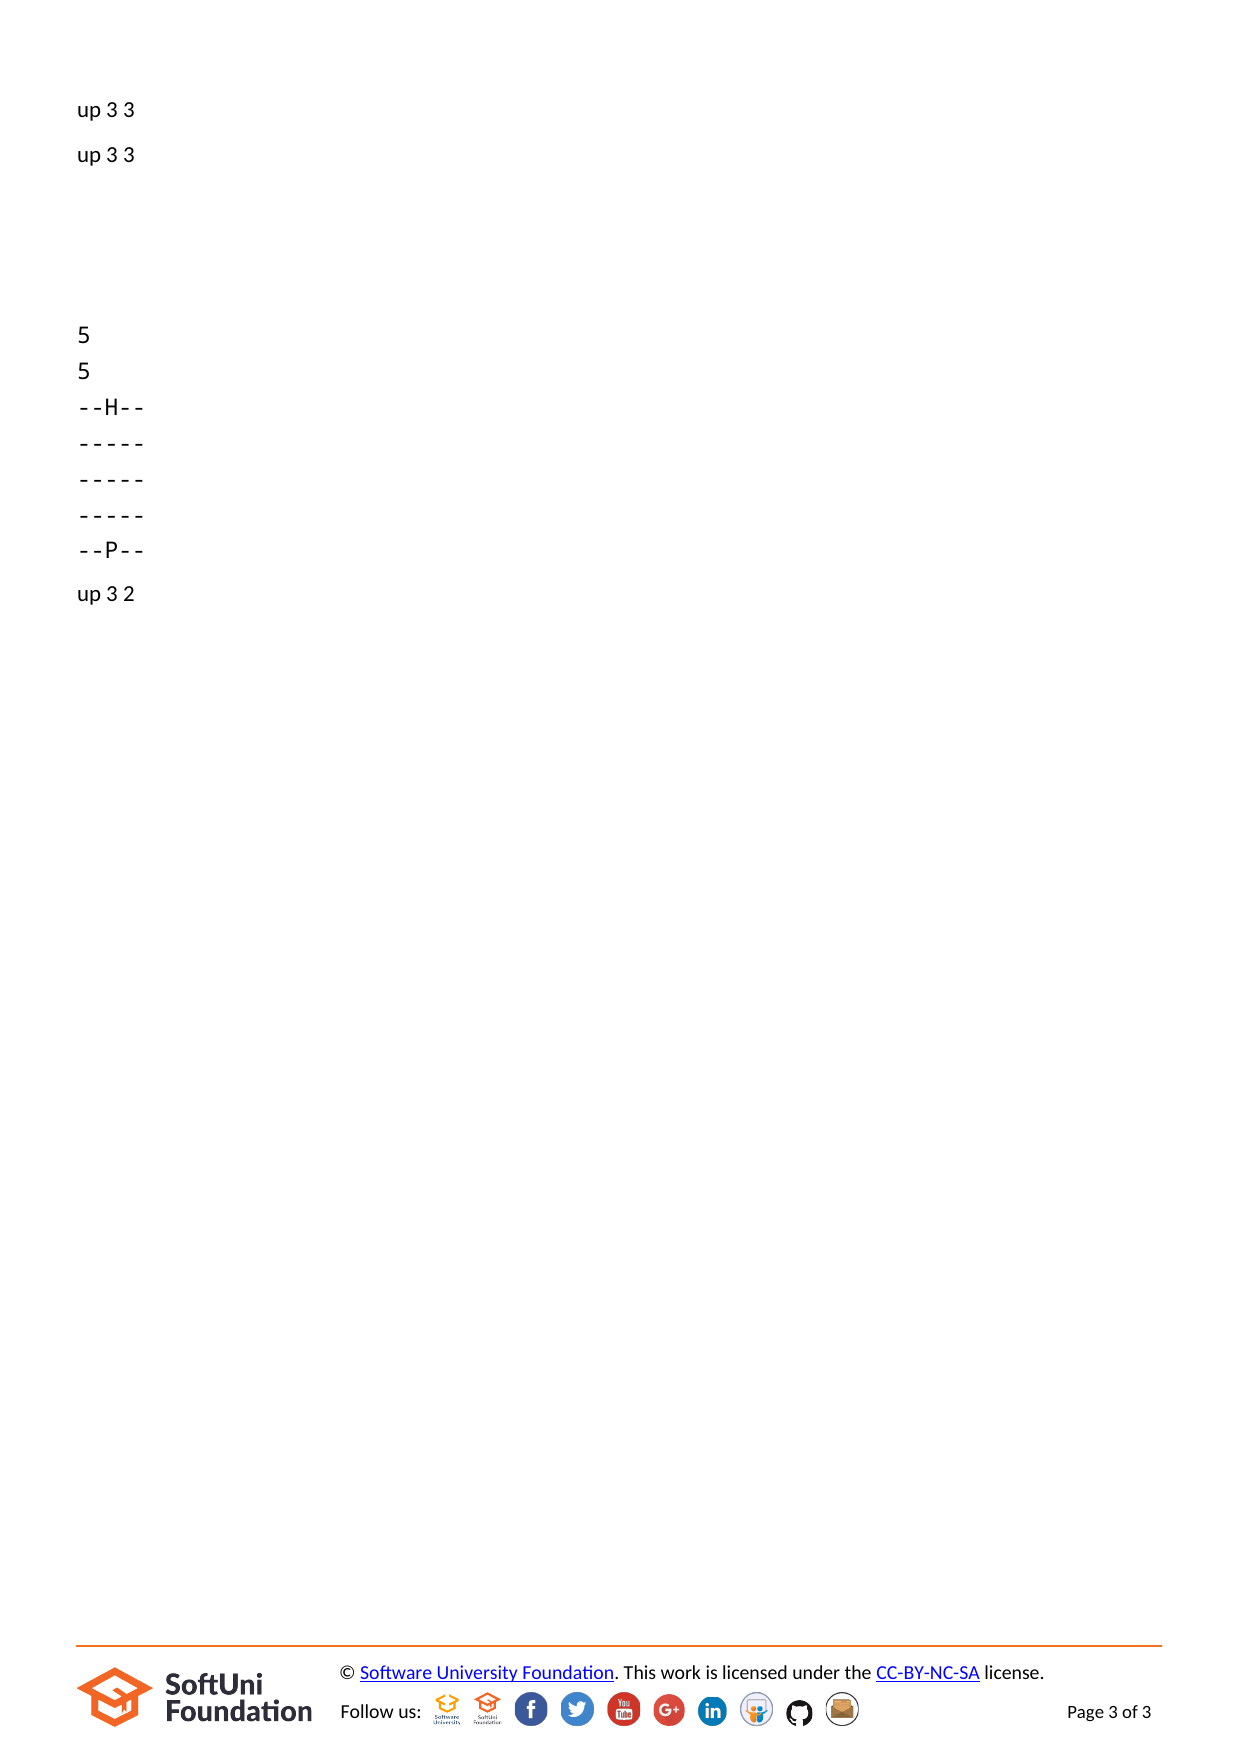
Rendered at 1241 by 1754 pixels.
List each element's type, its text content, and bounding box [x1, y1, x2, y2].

text ----- [77, 463, 1163, 494]
text ----- [77, 427, 1163, 458]
text up 3 3 [77, 140, 1163, 168]
picture [698, 1697, 704, 1705]
picture [825, 1692, 859, 1726]
picture [786, 1700, 813, 1726]
picture [607, 1692, 640, 1726]
text ----- [77, 498, 1163, 530]
picture [698, 1717, 706, 1726]
text 5 [77, 355, 1163, 386]
text up 3 3 [77, 95, 1163, 123]
text --P-- [77, 534, 1163, 566]
picture [76, 1667, 312, 1727]
picture [721, 1697, 727, 1705]
picture [653, 1694, 685, 1726]
picture [561, 1692, 594, 1726]
text 5 [77, 319, 1163, 350]
picture [473, 1692, 502, 1726]
picture [433, 1694, 461, 1726]
picture [719, 1717, 727, 1726]
picture [514, 1692, 548, 1726]
text up 3 2 [77, 579, 1163, 607]
picture [740, 1692, 773, 1726]
text --H-- [77, 391, 1163, 422]
picture [711, 1708, 720, 1717]
